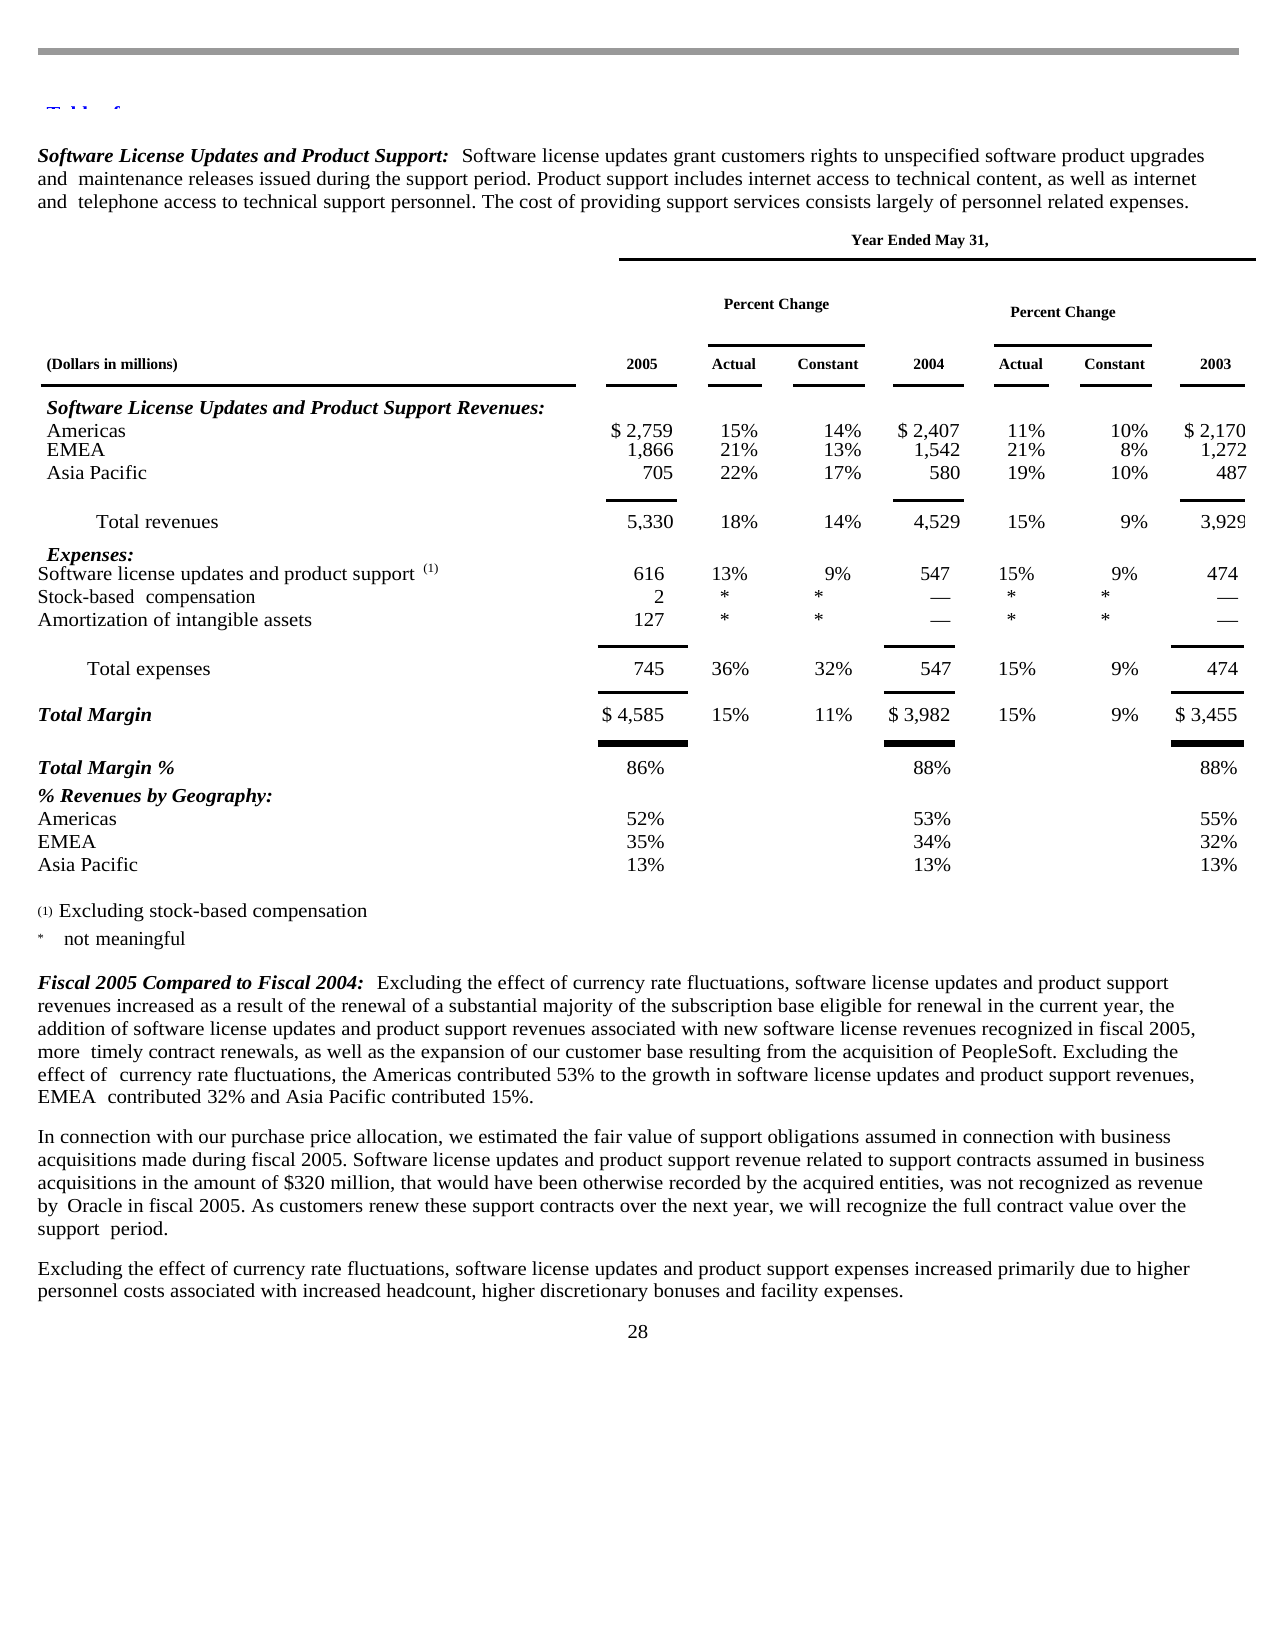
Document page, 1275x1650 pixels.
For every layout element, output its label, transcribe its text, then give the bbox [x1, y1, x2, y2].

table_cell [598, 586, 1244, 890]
text Excluding the effect of currency rate fluctuations, software license updates and product support expenses increased primarily due to higher personnel costs associated with increased headcount, higher discretionary bonuses and facility expenses. [37, 1256, 1221, 1302]
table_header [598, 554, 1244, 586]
text Percent Change [1010, 302, 1256, 320]
text Year Ended May 31, [21, 231, 989, 249]
text Percent Change [21, 295, 829, 313]
text In connection with our purchase price allocation, we estimated the fair value of support obligations assumed in connection with business acquisitions made during fiscal 2005. Software license updates and product support revenue related to support contracts assumed in business acquisitions in the amount of $320 million, that would have been otherwise recorded by the acquired entities, was not recognized as revenue by Oracle in fiscal 2005. As customers renew these support contracts over the next year, we will recognize the full contract value over the support period. [37, 1125, 1220, 1239]
text 28 [21, 1319, 1254, 1342]
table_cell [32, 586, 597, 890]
text Software License Updates and Product Support: Software license updates grant customers rights to unspecified software product upgrades and maintenance releases issued during the support period. Product support includes internet access to technical content, as well as internet and telephone access to technical support personnel. The cost of providing support services consists largely of personnel related expenses. [37, 144, 1228, 213]
text * not meaningful [37, 926, 1236, 949]
text (1) Excluding stock-based compensation [37, 899, 1236, 922]
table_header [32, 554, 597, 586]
text Fiscal 2005 Compared to Fiscal 2004: Excluding the effect of currency rate fluctuations, software license updates and product support revenues increased as a result of the renewal of a substantial majority of the subscription base eligible for renewal in the current year, the addition of software license updates and product support revenues associated with new software license revenues recognized in fiscal 2005, more timely contract renewals, as well as the expansion of our customer base resulting from the acquisition of PeopleSoft. Excluding the effect of currency rate fluctuations, the Americas contributed 53% to the growth in software license updates and product support revenues, EMEA contributed 32% and Asia Pacific contributed 15%. [37, 971, 1227, 1108]
